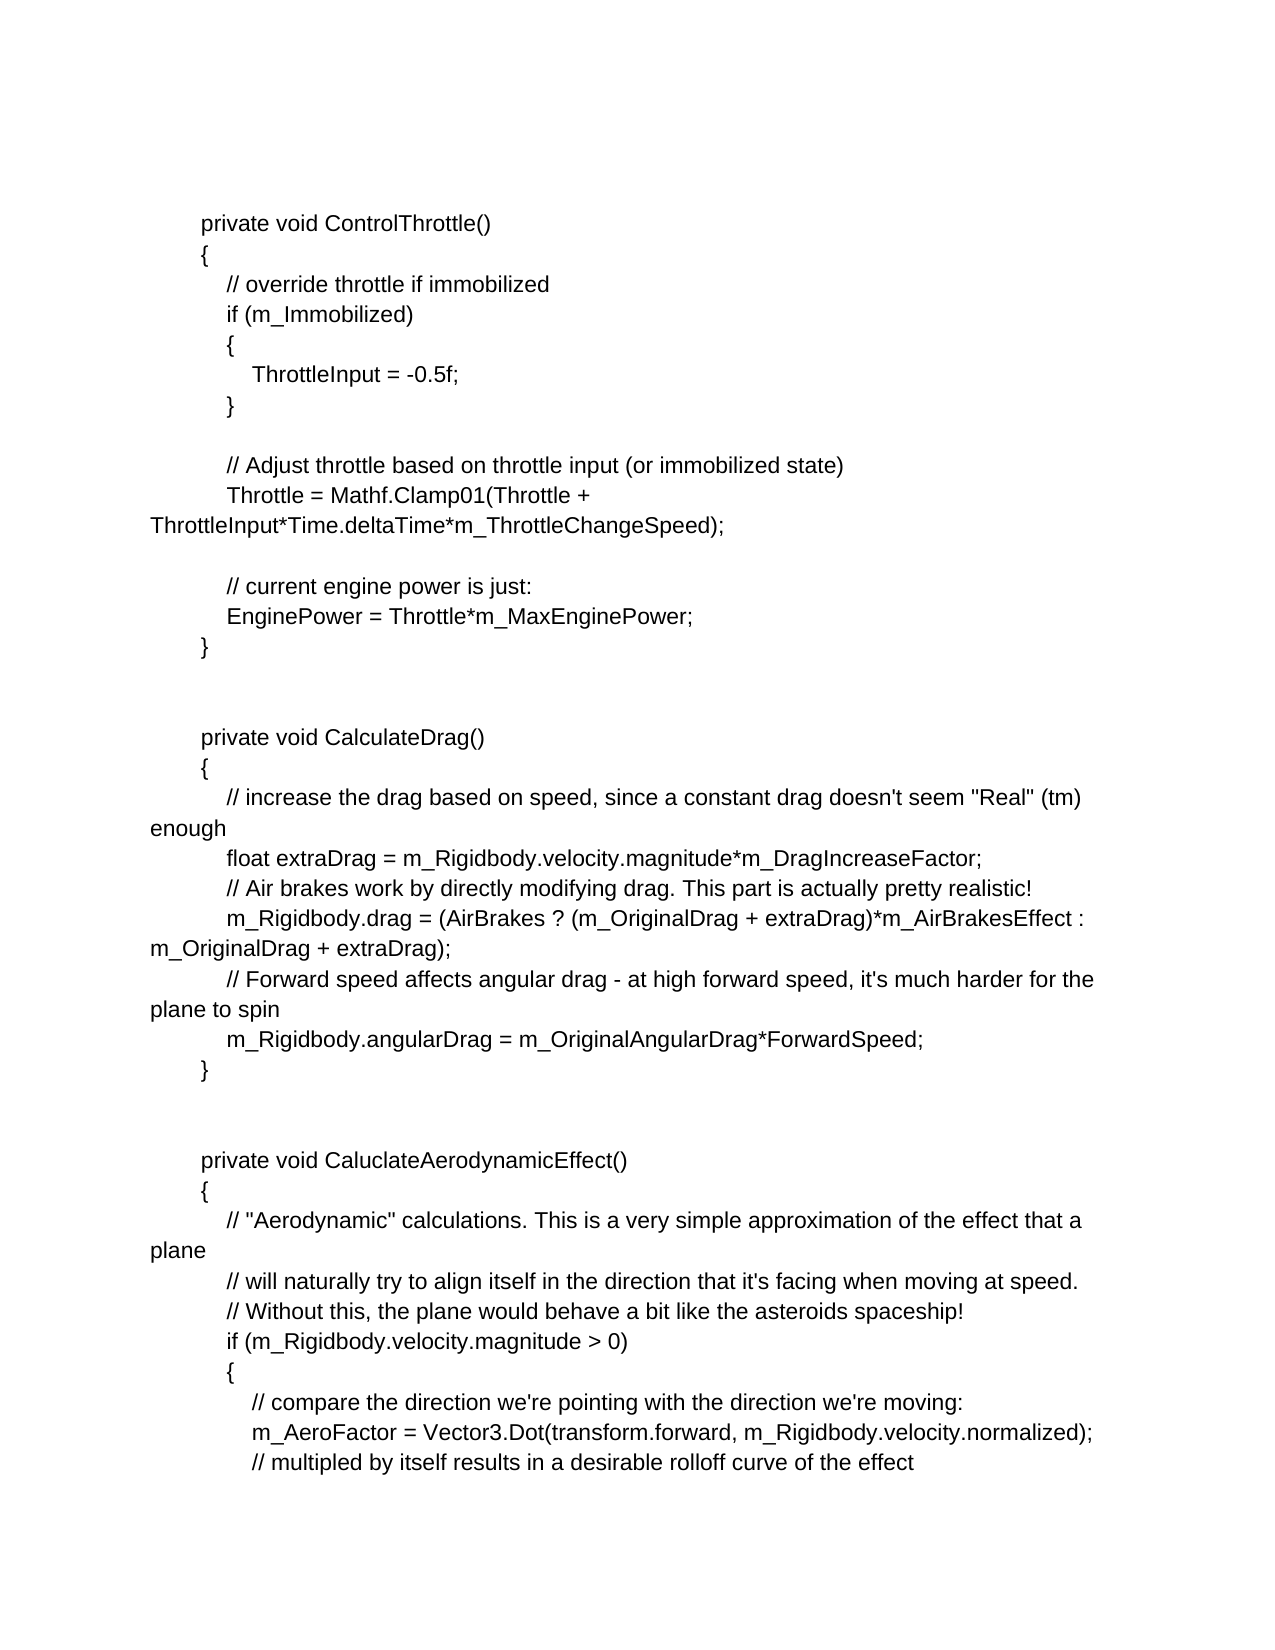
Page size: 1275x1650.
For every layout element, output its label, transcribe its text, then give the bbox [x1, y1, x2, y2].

text EnginePower = Throttle*m_MaxEnginePower; [150, 603, 1125, 629]
text { [150, 1177, 1125, 1203]
text } [150, 633, 1125, 660]
text // multipled by itself results in a desirable rolloff curve of the effect [150, 1449, 1125, 1475]
text m_Rigidbody.angularDrag = m_OriginalAngularDrag*ForwardSpeed; [150, 1026, 1125, 1052]
text m_Rigidbody.drag = (AirBrakes ? (m_OriginalDrag + extraDrag)*m_AirBrakesEffect : m_OriginalDrag + extraDrag); [150, 905, 1125, 962]
text { [150, 241, 1125, 267]
text ThrottleInput = -0.5f; [150, 361, 1125, 388]
text // will naturally try to align itself in the direction that it's facing when moving at speed. [150, 1268, 1125, 1294]
text } [150, 392, 1125, 418]
text // current engine power is just: [150, 573, 1125, 599]
text // "Aerodynamic" calculations. This is a very simple approximation of the effect that a plane [150, 1207, 1125, 1264]
text } [150, 1056, 1125, 1083]
text // Forward speed affects angular drag - at high forward speed, it's much harder for the plane to spin [150, 966, 1125, 1022]
text private void CalculateDrag() [150, 724, 1125, 750]
text if (m_Rigidbody.velocity.magnitude > 0) [150, 1328, 1125, 1354]
text if (m_Immobilized) [150, 301, 1125, 327]
text // Air brakes work by directly modifying drag. This part is actually pretty realistic! [150, 875, 1125, 901]
text { [150, 754, 1125, 781]
text // Adjust throttle based on throttle input (or immobilized state) [150, 452, 1125, 478]
text private void ControlThrottle() [150, 210, 1125, 237]
text // override throttle if immobilized [150, 271, 1125, 297]
text private void CaluclateAerodynamicEffect() [150, 1147, 1125, 1173]
text // increase the drag based on speed, since a constant drag doesn't seem "Real" (tm) enough [150, 784, 1125, 841]
text { [150, 1358, 1125, 1385]
text Throttle = Mathf.Clamp01(Throttle + ThrottleInput*Time.deltaTime*m_ThrottleChangeSpeed); [150, 482, 1125, 539]
text // compare the direction we're pointing with the direction we're moving: [150, 1388, 1125, 1415]
text // Without this, the plane would behave a bit like the asteroids spaceship! [150, 1298, 1125, 1324]
text float extraDrag = m_Rigidbody.velocity.magnitude*m_DragIncreaseFactor; [150, 845, 1125, 871]
text { [150, 331, 1125, 358]
text m_AeroFactor = Vector3.Dot(transform.forward, m_Rigidbody.velocity.normalized); [150, 1419, 1125, 1445]
